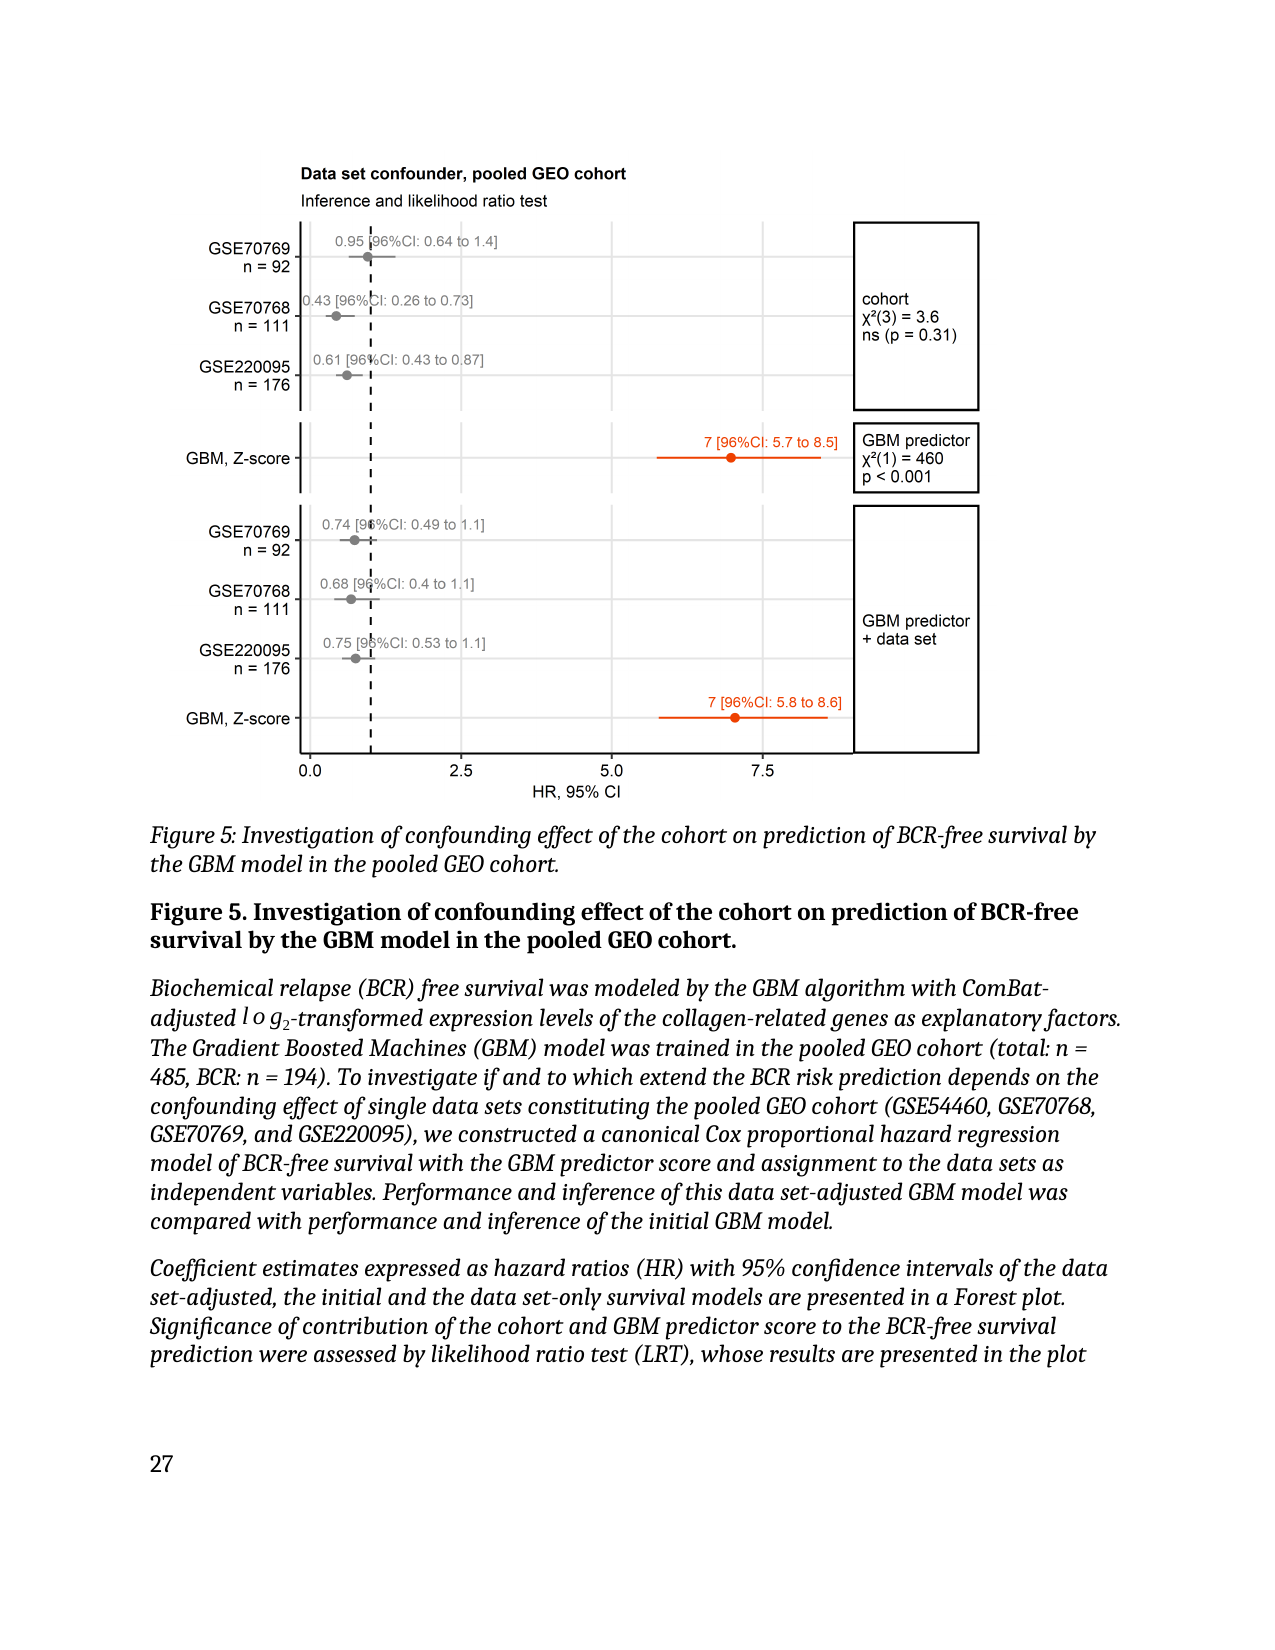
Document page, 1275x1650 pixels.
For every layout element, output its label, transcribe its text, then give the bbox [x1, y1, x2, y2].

picture [168, 150, 997, 801]
text Figure 5: Investigation of confounding effect of the cohort on prediction of BCR-free survival by the GBM model in the pooled GEO cohort. [150, 821, 1125, 879]
text Figure 5. Investigation of confounding effect of the cohort on prediction of BCR-free survival by the GBM model in the pooled GEO cohort. [150, 898, 1125, 955]
text Biochemical relapse (BCR) free survival was modeled by the GBM algorithm with ComBat-adjusted -transformed expression levels of the collagen-related genes as explanatory factors. The Gradient Boosted Machines (GBM) model was trained in the pooled GEO cohort (total: n = 485, BCR: n = 194). To investigate if and to which extend the BCR risk prediction depends on the confounding effect of single data sets constituting the pooled GEO cohort (GSE54460, GSE70768, GSE70769, and GSE220095), we constructed a canonical Cox proportional hazard regression model of BCR-free survival with the GBM predictor score and assignment to the data sets as independent variables. Performance and inference of this data set-adjusted GBM model was compared with performance and inference of the initial GBM model. [150, 974, 1125, 1235]
